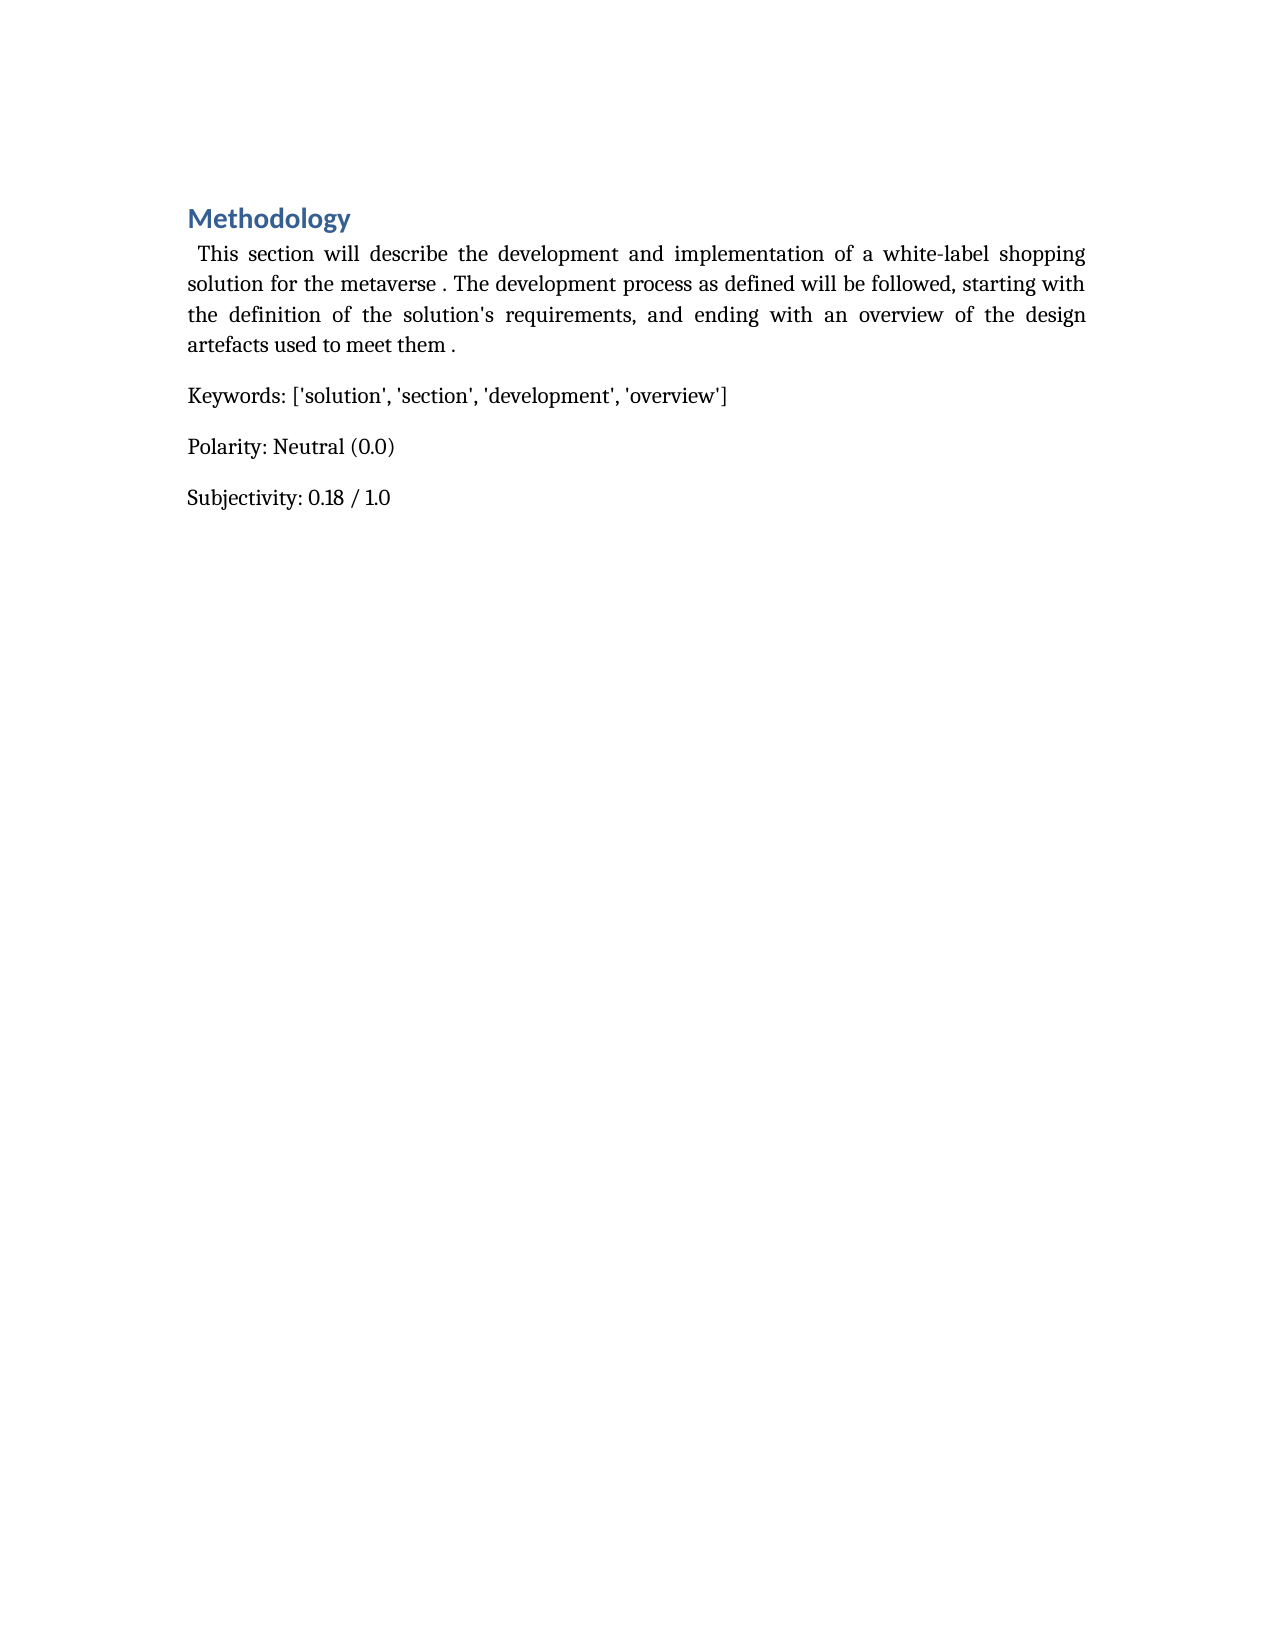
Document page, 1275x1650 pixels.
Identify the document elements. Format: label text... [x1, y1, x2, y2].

text Keywords: ['solution', 'section', 'development', 'overview'] [187, 383, 1087, 409]
text Subjectivity: 0.18 / 1.0 [187, 485, 1087, 511]
text This section will describe the development and implementation of a white-label shopping solution for the metaverse . The development process as defined will be followed, starting with the definition of the solution's requirements, and ending with an overview of the design artefacts used to meet them . [187, 241, 1087, 358]
text Polarity: Neutral (0.0) [187, 434, 1087, 460]
subtitle Methodology [187, 200, 1087, 236]
